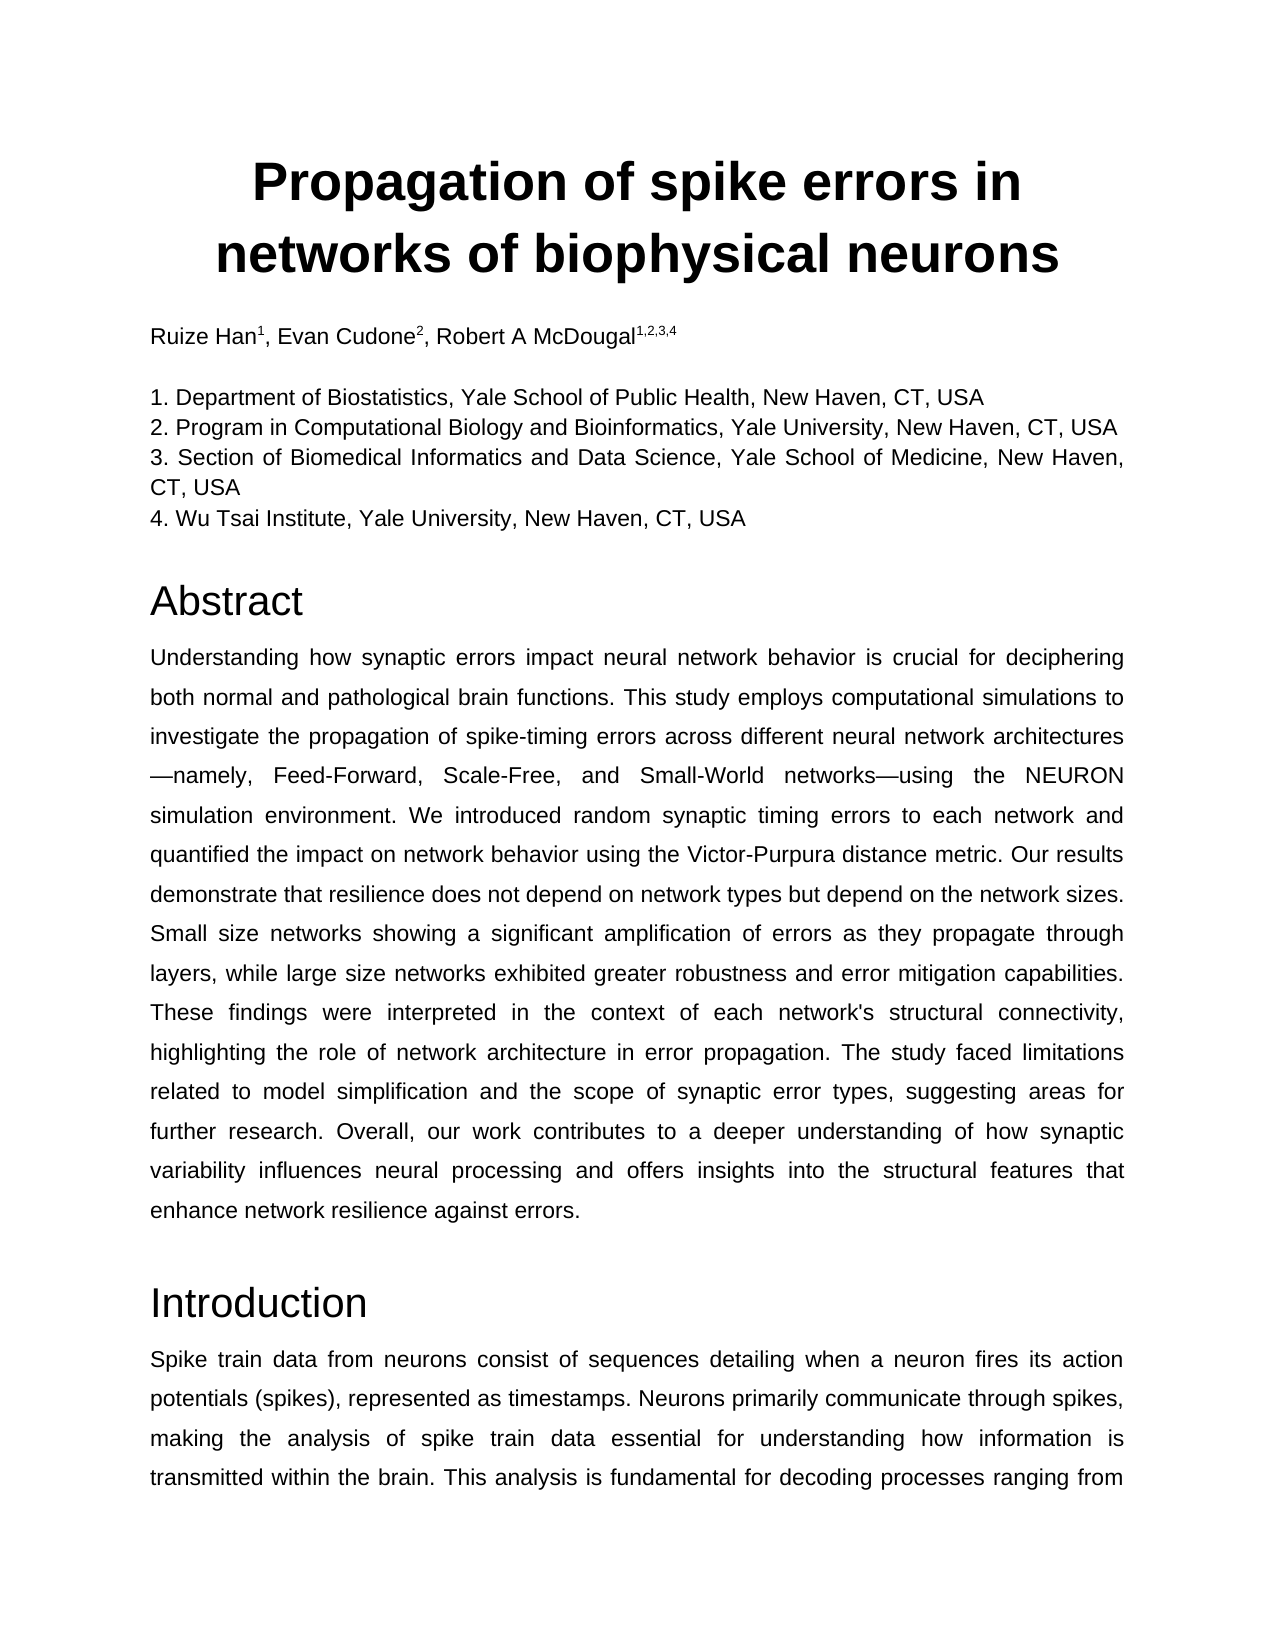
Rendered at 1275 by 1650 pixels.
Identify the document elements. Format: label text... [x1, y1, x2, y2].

text Understanding how synaptic errors impact neural network behavior is crucial for deciphering both normal and pathological brain functions. This study employs computational simulations to investigate the propagation of spike-timing errors across different neural network architectures—namely, Feed-Forward, Scale-Free, and Small-World networks—using the NEURON simulation environment. We introduced random synaptic timing errors to each network and quantified the impact on network behavior using the Victor-Purpura distance metric. Our results demonstrate that resilience does not depend on network types but depend on the network sizes. Small size networks showing a significant amplification of errors as they propagate through layers, while large size networks exhibited greater robustness and error mitigation capabilities. These findings were interpreted in the context of each network's structural connectivity, highlighting the role of network architecture in error propagation. The study faced limitations related to model simplification and the scope of synaptic error types, suggesting areas for further research. Overall, our work contributes to a deeper understanding of how synaptic variability influences neural processing and offers insights into the structural features that enhance network resilience against errors. [150, 644, 1125, 1223]
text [150, 1346, 1125, 1490]
text Propagation of spike errors in networks of biophysical neurons [150, 150, 1125, 284]
text 3. Section of Biomedical Informatics and Data Science, Yale School of Medicine, New Haven, CT, USA [150, 444, 1125, 501]
subtitle Introduction [150, 1278, 1125, 1326]
text Ruize Han1, Evan Cudone2, Robert A McDougal1,2,3,4 [150, 323, 1125, 350]
text 1. Department of Biostatistics, Yale School of Public Health, New Haven, CT, USA [150, 384, 1125, 410]
subtitle Abstract [150, 576, 1125, 624]
text 4. Wu Tsai Institute, Yale University, New Haven, CT, USA [150, 504, 1125, 531]
text 2. Program in Computational Biology and Bioinformatics, Yale University, New Haven, CT, USA [150, 414, 1125, 440]
